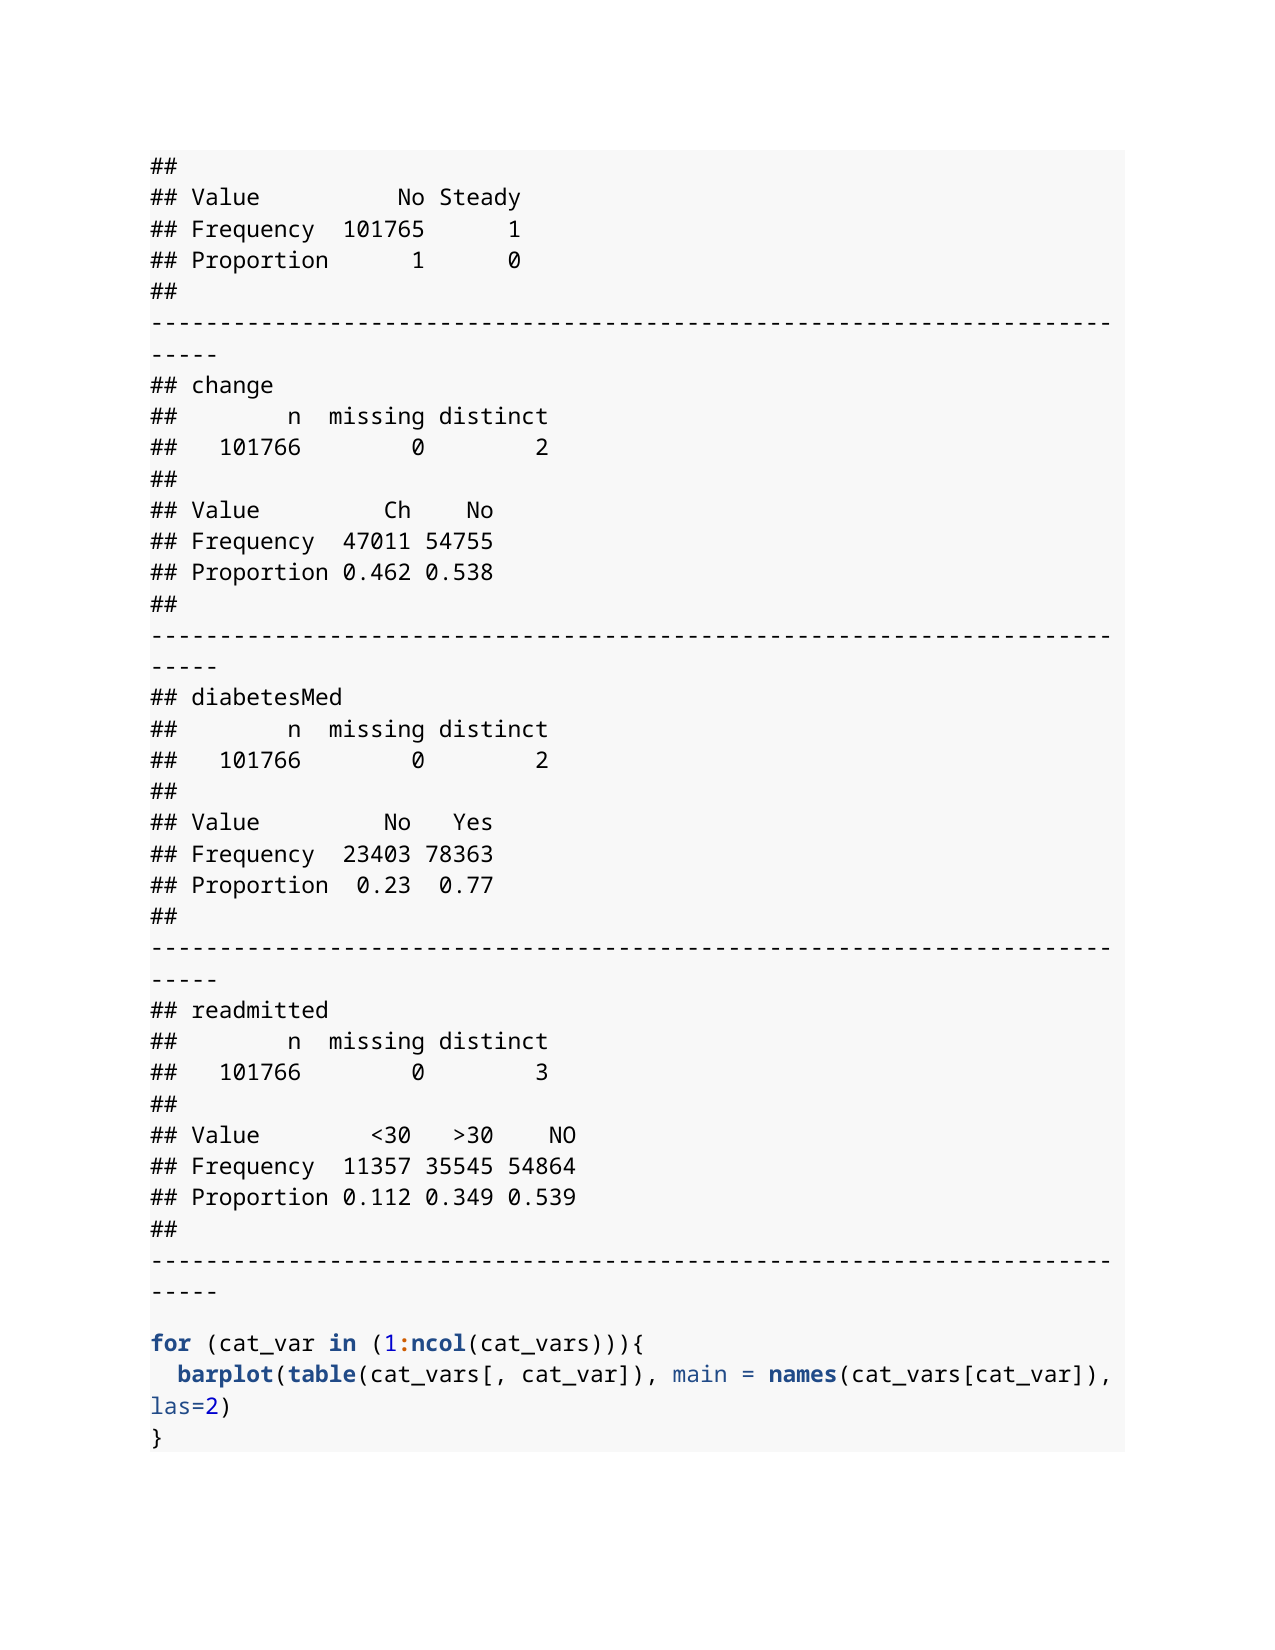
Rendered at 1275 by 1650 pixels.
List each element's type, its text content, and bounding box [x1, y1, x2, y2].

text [150, 150, 1125, 1306]
text for (cat_var in (1:ncol(cat_vars))){ barplot(table(cat_vars[, cat_var]), main = names(cat_vars[cat_var]), las=2) } [150, 1327, 1125, 1452]
